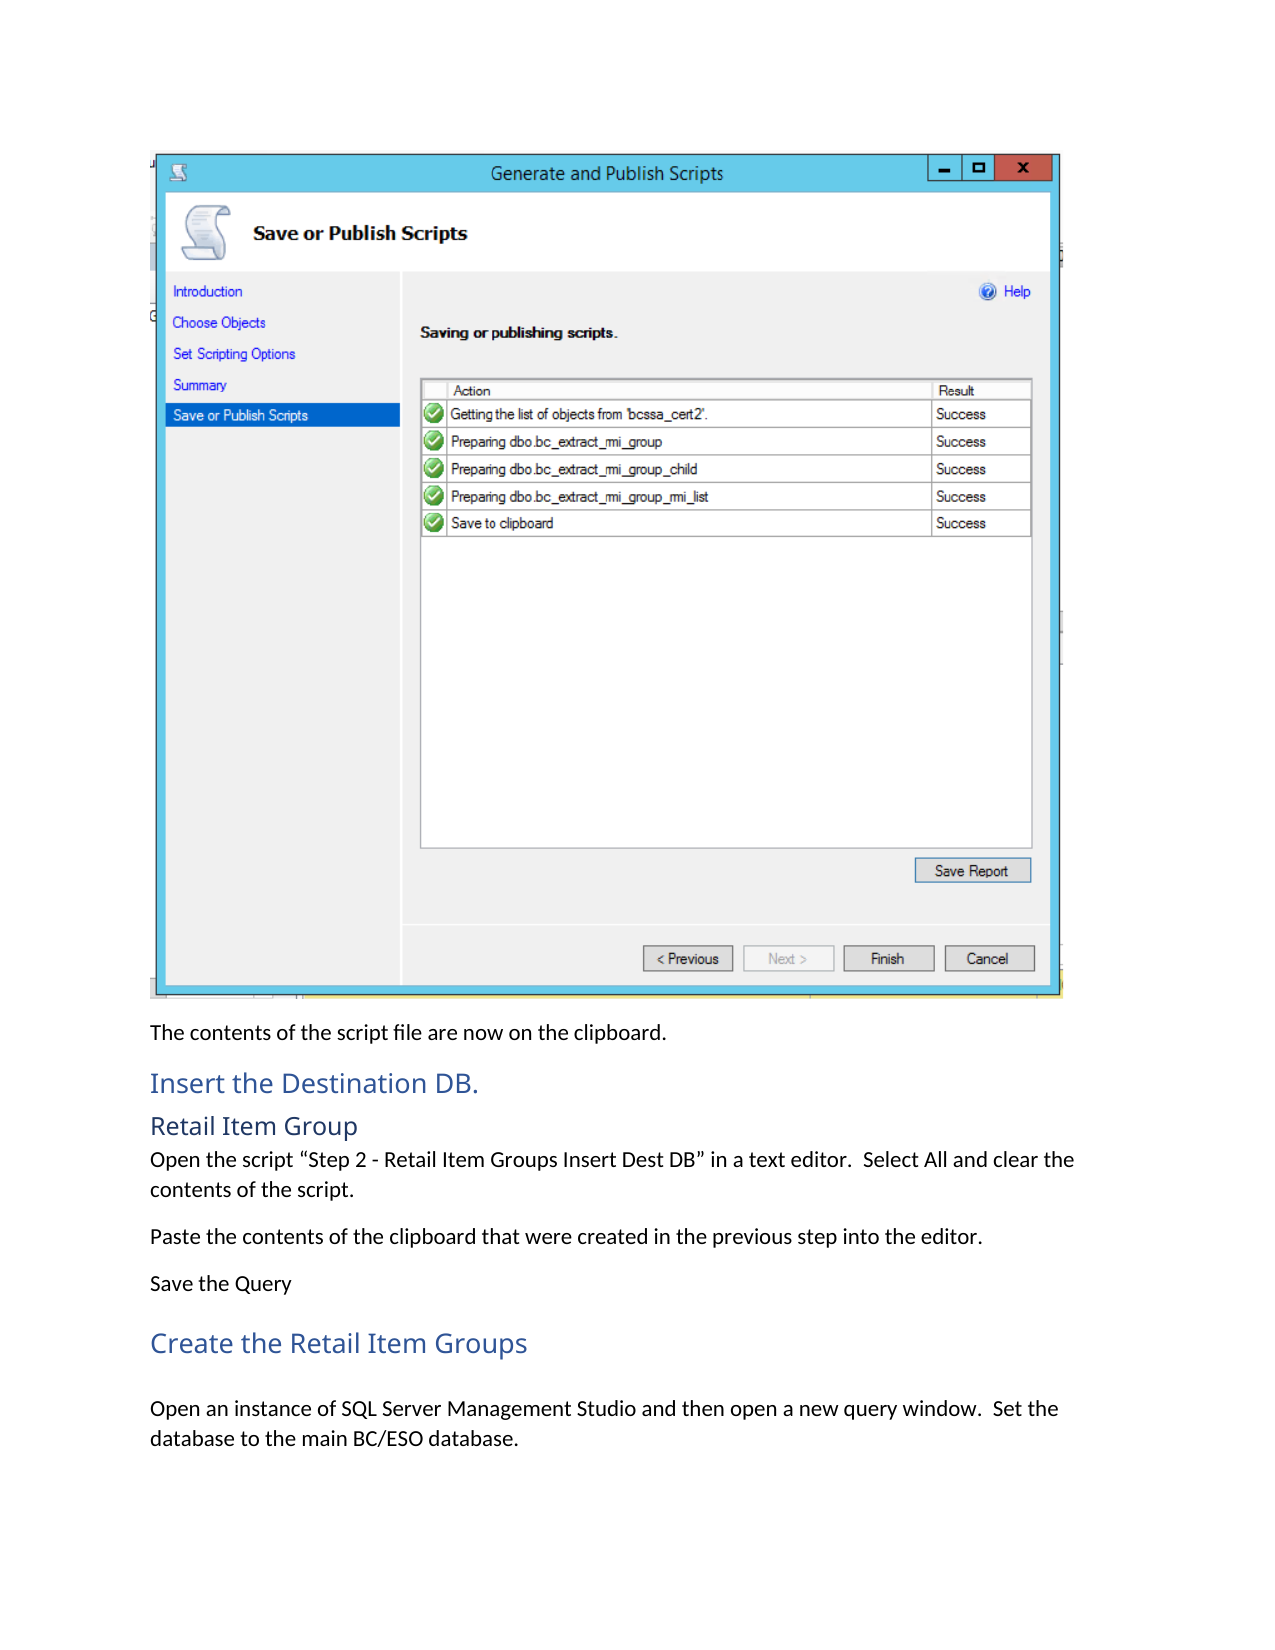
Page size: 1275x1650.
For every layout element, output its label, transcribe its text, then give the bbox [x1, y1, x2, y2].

subtitle Create the Retail Item Groups [150, 1324, 1125, 1361]
subtitle Insert the Destination DB. [150, 1064, 1125, 1101]
text Open the script “Step 2 - Retail Item Groups Insert Dest DB” in a text editor. Select All and clear the contents of the script. [150, 1145, 1125, 1203]
text Save the Query [150, 1269, 1125, 1297]
text Paste the contents of the clipboard that were created in the previous step into the editor. [150, 1222, 1125, 1250]
text The contents of the script file are now on the clipboard. [150, 1018, 1125, 1046]
text Open an instance of SQL Server Management Studio and then open a new query window. Set the database to the main BC/ESO database. [150, 1394, 1125, 1453]
picture [150, 150, 1064, 999]
subtitle Retail Item Group [150, 1108, 1125, 1142]
